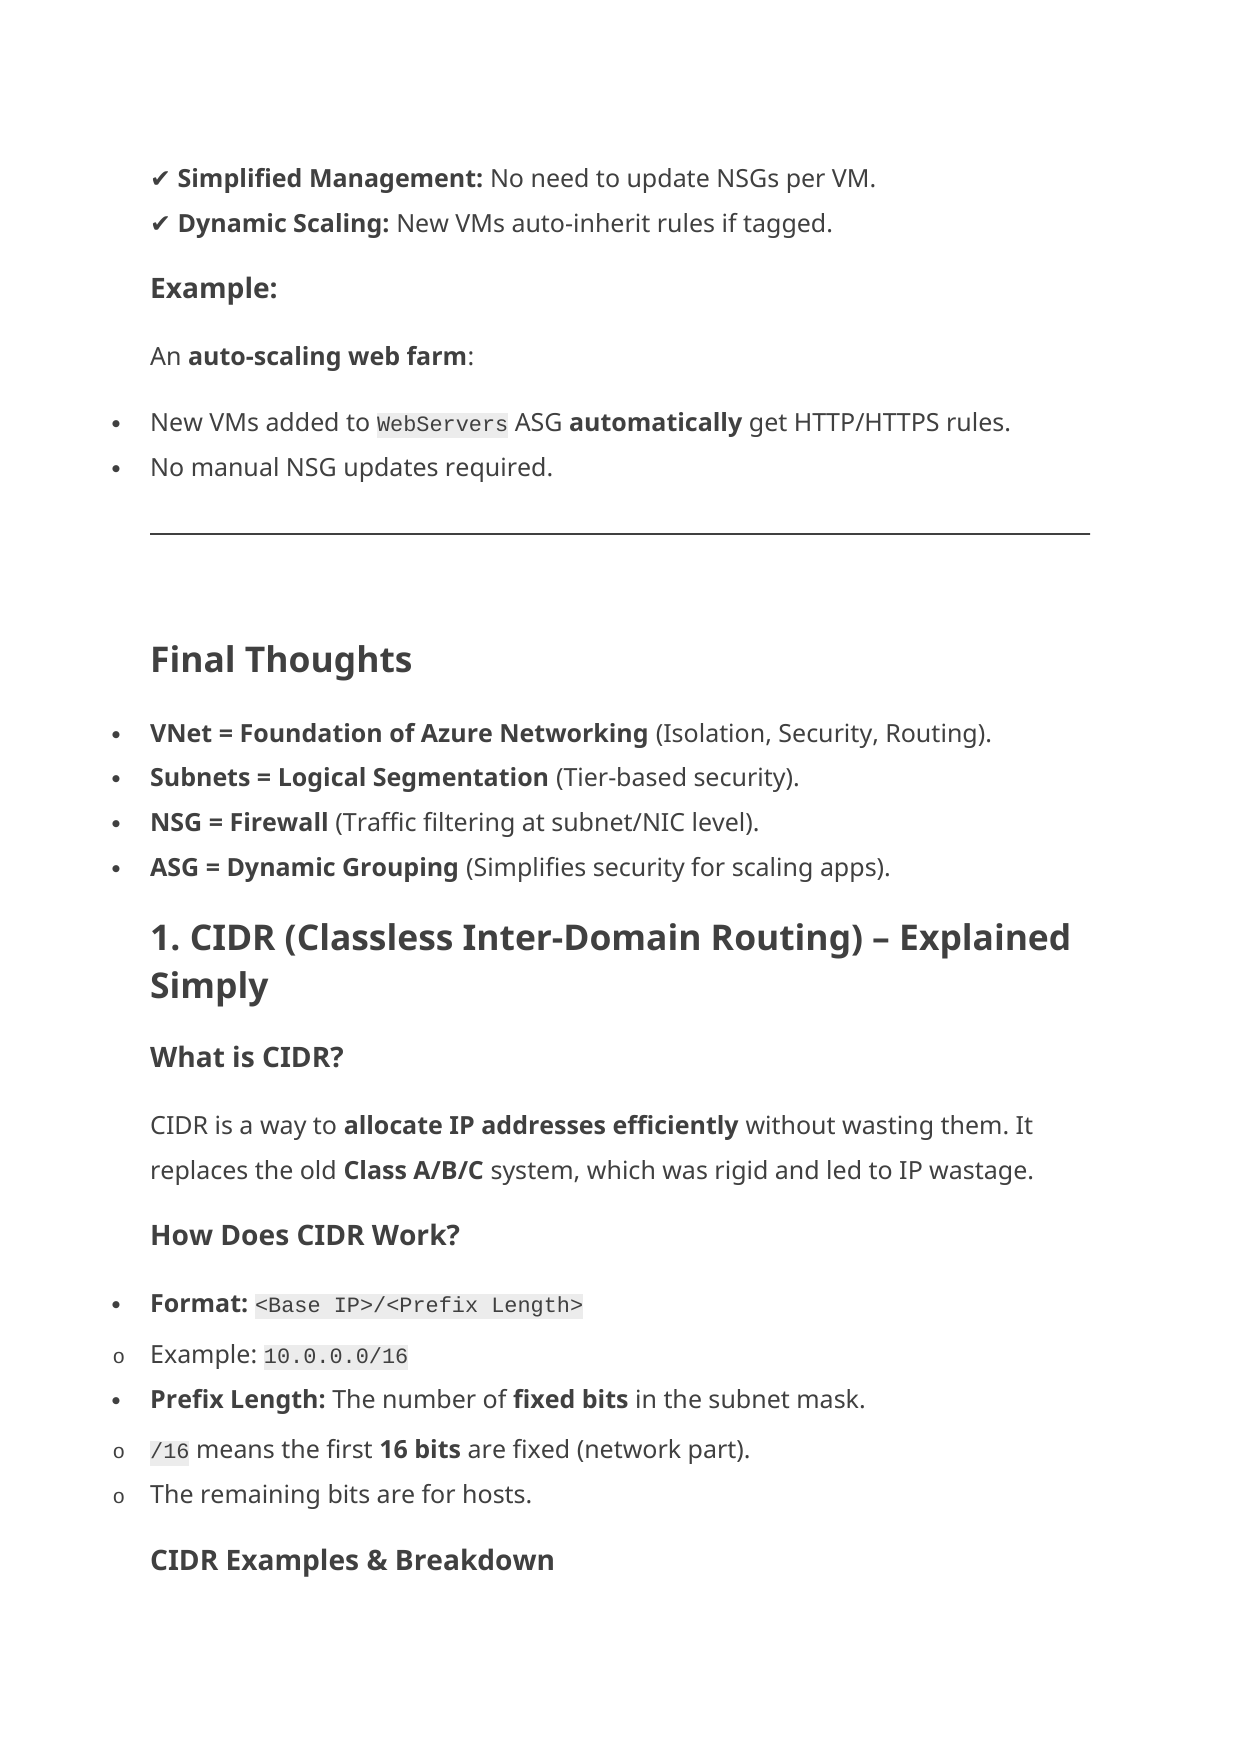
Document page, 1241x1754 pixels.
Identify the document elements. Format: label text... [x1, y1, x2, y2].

text Final Thoughts [150, 635, 1090, 683]
list No manual NSG updates required. [112, 438, 1090, 483]
list Prefix Length: The number of fixed bits in the subnet mask. [112, 1371, 1090, 1415]
text CIDR Examples & Breakdown [150, 1540, 1090, 1578]
list VNet = Foundation of Azure Networking (Isolation, Security, Routing). [112, 704, 1090, 749]
text How Does CIDR Work? [150, 1215, 1090, 1253]
list ASG = Dynamic Grouping (Simplifies security for scaling apps). [112, 839, 1090, 883]
list Example: 10.0.0.0/16 [112, 1326, 1090, 1371]
text CIDR is a way to allocate IP addresses efficiently without wasting them. It replaces the old Class A/B/C system, which was rigid and led to IP wastage. [150, 1097, 1090, 1187]
text What is CIDR? [150, 1037, 1090, 1076]
list New VMs added to WebServers ASG automatically get HTTP/HTTPS rules. [112, 394, 1090, 438]
text Example: [150, 268, 1090, 306]
list Format: <Base IP>/<Prefix Length> [112, 1275, 1090, 1320]
list NSG = Firewall (Traffic filtering at subnet/NIC level). [112, 794, 1090, 839]
list /16 means the first 16 bits are fixed (network part). [112, 1422, 1090, 1466]
text An auto-scaling web farm: [150, 328, 1090, 372]
text ✔ Simplified Management: No need to update NSGs per VM. ✔ Dynamic Scaling: New VMs auto-inherit rules if tagged. [150, 150, 1090, 239]
list Subnets = Logical Segmentation (Tier-based security). [112, 749, 1090, 794]
list The remaining bits are for hosts. [112, 1466, 1090, 1511]
text 1. CIDR (Classless Inter-Domain Routing) – Explained Simply [150, 912, 1090, 1009]
